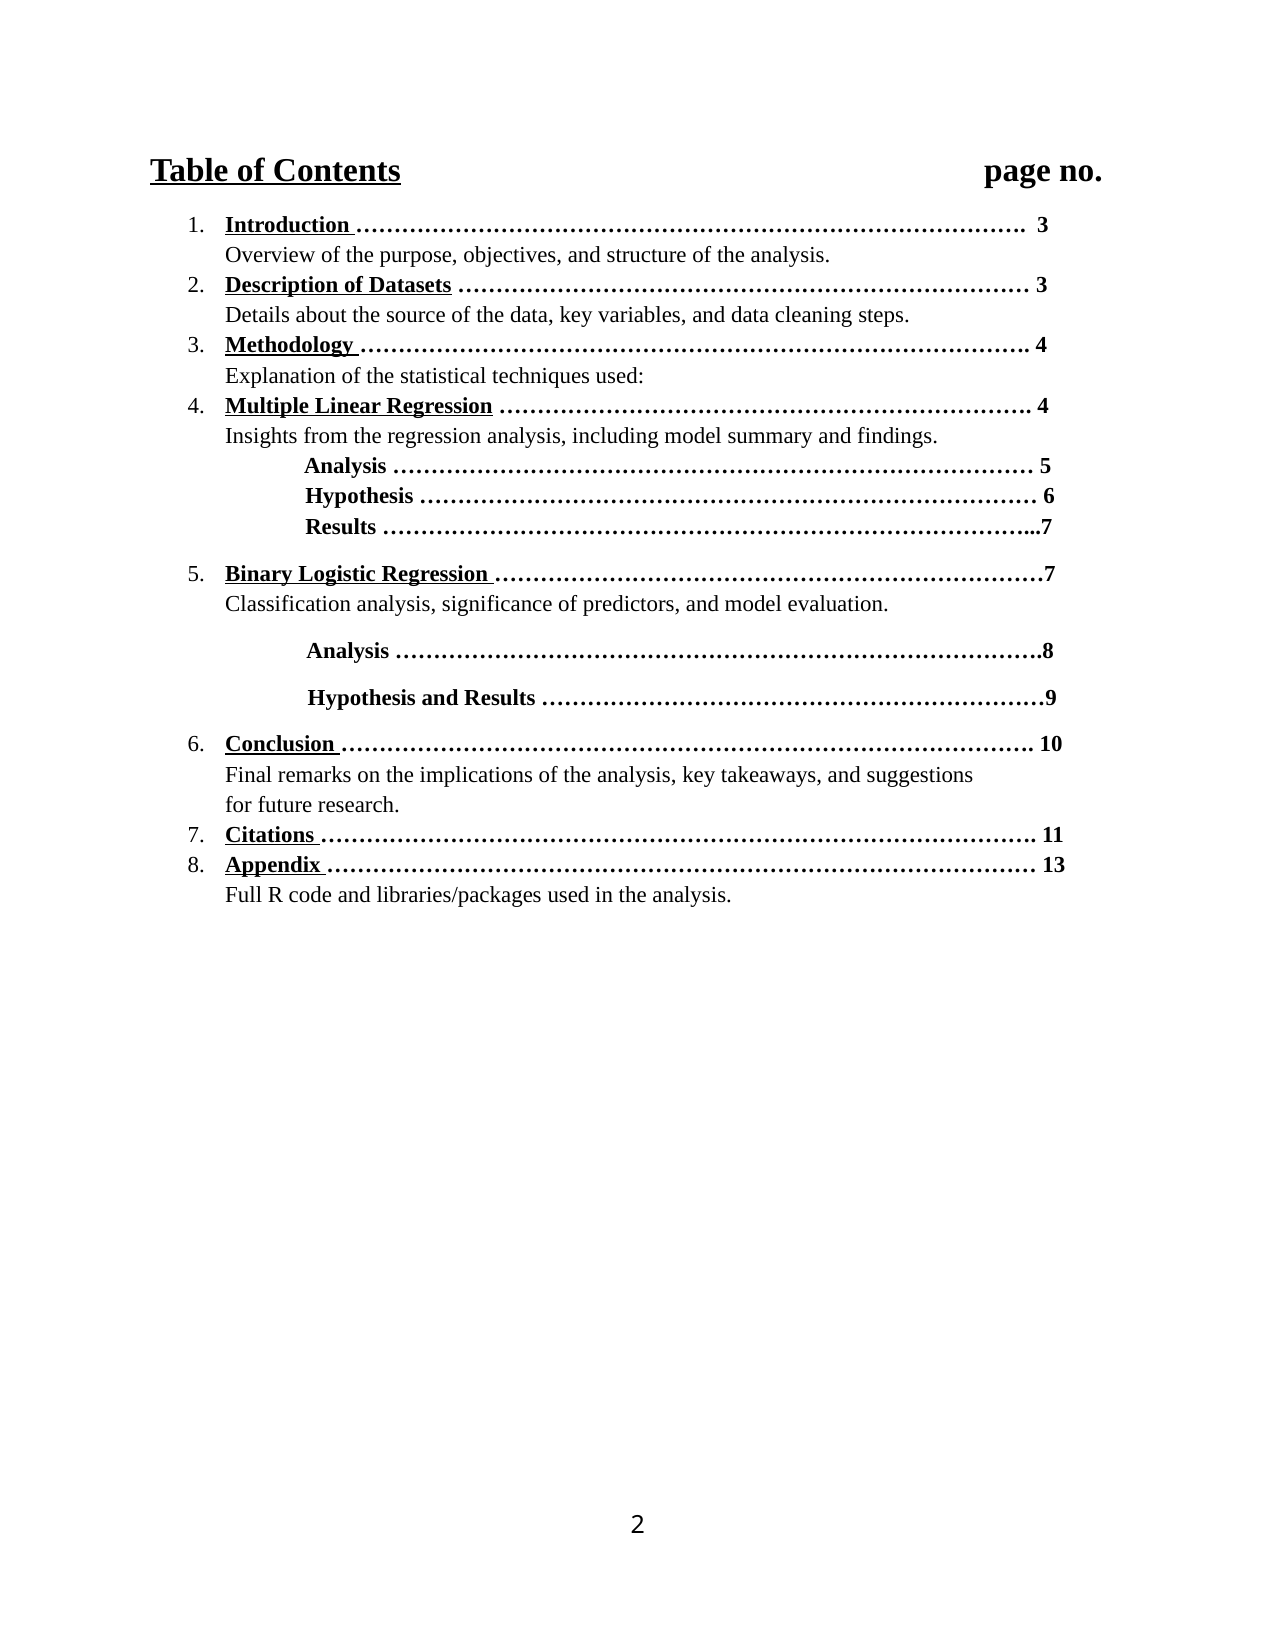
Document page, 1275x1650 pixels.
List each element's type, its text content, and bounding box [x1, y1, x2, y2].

text Table of Contents page no. [150, 150, 1125, 188]
text Analysis ………………………………………………………………………….8 [187, 637, 1125, 663]
list Hypothesis ……………………………………………………………………… 6 [225, 483, 1125, 509]
list Multiple Linear Regression ……………………………………………………………. 4 Insights from the regression analysis, including model summary and findings. [187, 392, 1125, 448]
list Appendix ………………………………………………………………………………… 13 Full R code and libraries/packages used in the analysis. [187, 851, 1125, 908]
list Citations …………………………………………………………………………………. 11 [187, 821, 1125, 847]
list Binary Logistic Regression ………………………………………………………………7 Classification analysis, significance of predictors, and model evaluation. [187, 560, 1125, 616]
list Methodology ……………………………………………………………………………. 4 Explanation of the statistical techniques used: [187, 332, 1125, 388]
list Analysis ………………………………………………………………………… 5 [225, 452, 1125, 479]
list Conclusion ………………………………………………………………………………. 10 Final remarks on the implications of the analysis, key takeaways, and suggestions [187, 731, 1125, 787]
list Description of Datasets ………………………………………………………………… 3 Details about the source of the data, key variables, and data cleaning steps. [187, 271, 1125, 328]
text Hypothesis and Results …………………………………………………………9 [187, 684, 1125, 710]
list Introduction ……………………………………………………………………………. 3 Overview of the purpose, objectives, and structure of the analysis. [187, 211, 1125, 267]
list Results …………………………………………………………………………...7 [225, 513, 1125, 539]
list for future research. [225, 791, 1125, 817]
